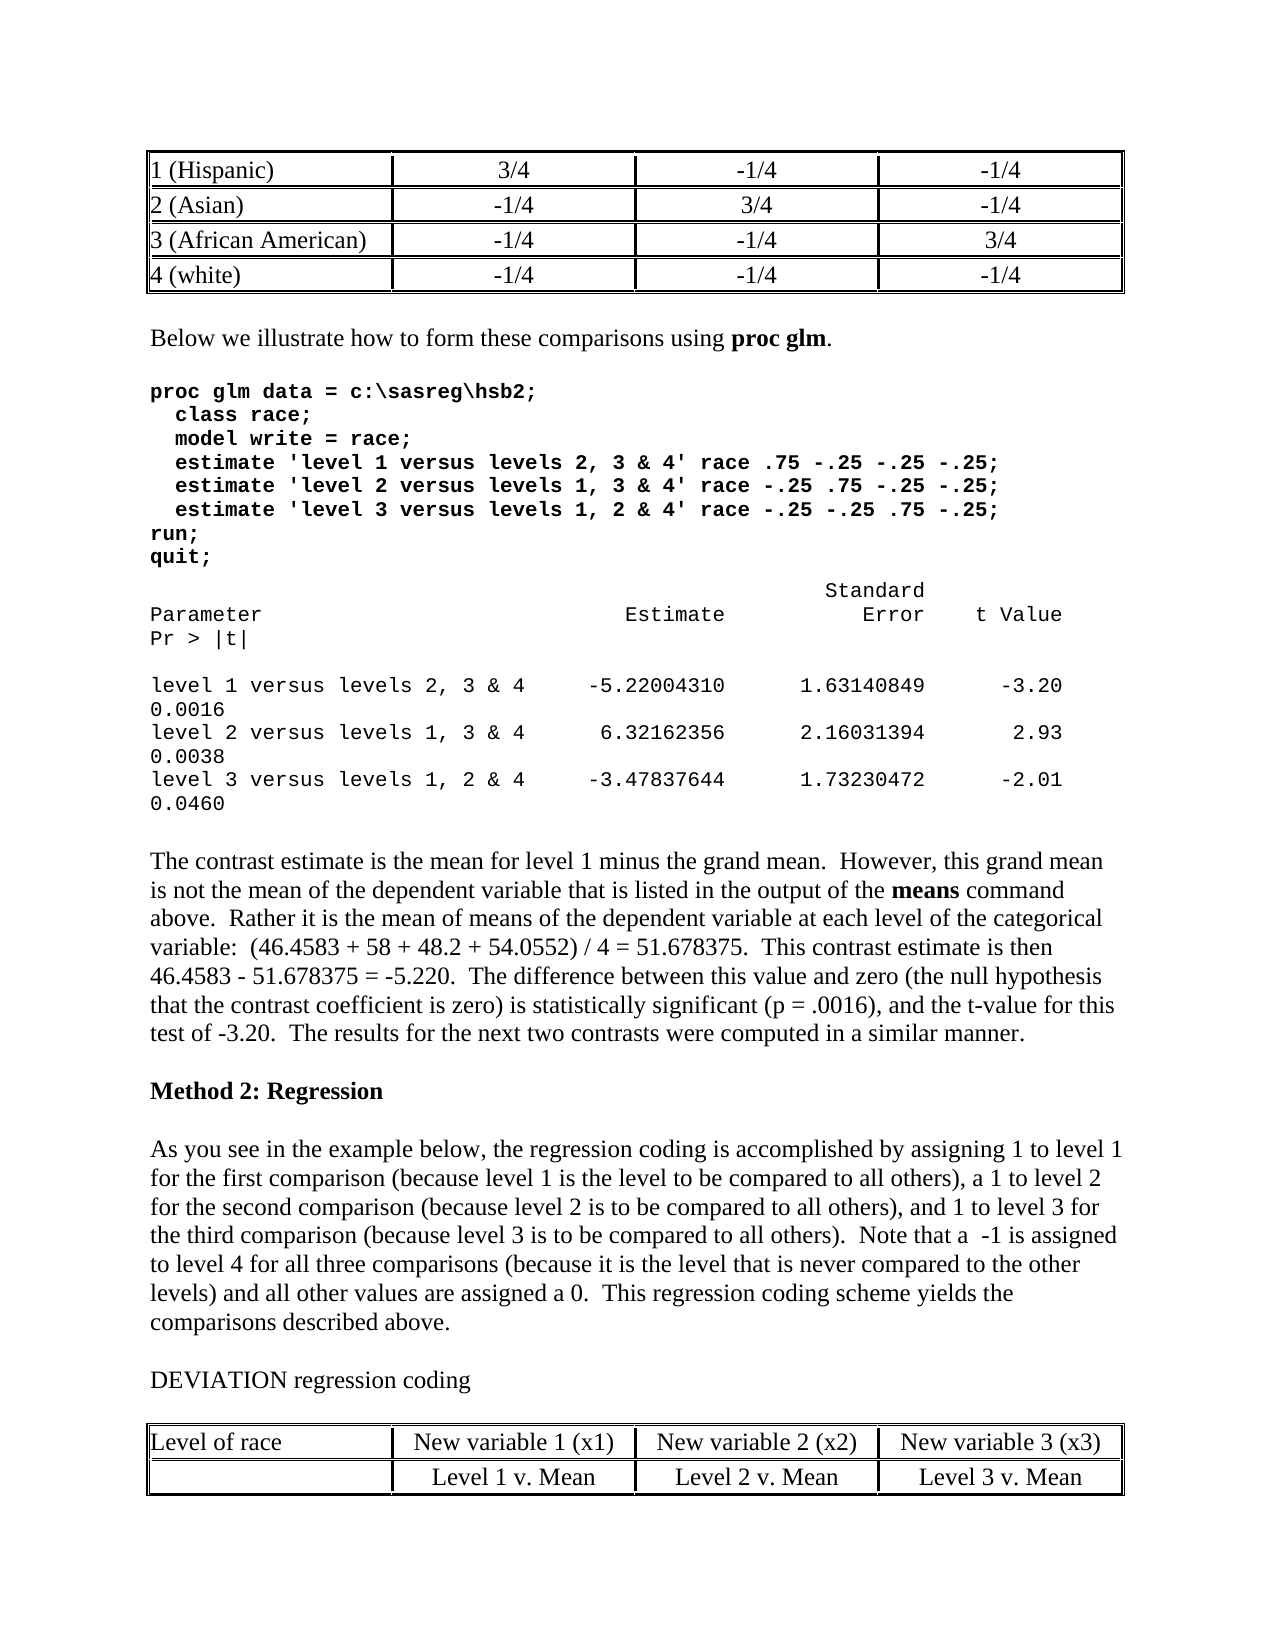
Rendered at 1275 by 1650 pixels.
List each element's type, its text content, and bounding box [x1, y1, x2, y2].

table_cell -1/4 [880, 185, 1122, 220]
table_cell -1/4 [637, 224, 877, 255]
text Standard [150, 580, 1125, 604]
text estimate 'level 2 versus levels 1, 3 & 4' race -.25 .75 -.25 -.25; [150, 475, 1125, 499]
text level 3 versus levels 1, 2 & 4 -3.47837644 1.73230472 -2.01 0.0460 [150, 769, 1125, 817]
table_header Level of race [148, 1424, 392, 1458]
text run; [150, 523, 1125, 546]
table_header New variable 1 (x1) [392, 1424, 635, 1458]
table_cell -1/4 [394, 224, 634, 255]
text The contrast estimate is the mean for level 1 minus the grand mean. However, this grand mean is not the mean of the dependent variable that is listed in the output of the means command above. Rather it is the mean of means of the dependent variable at each level of the categorical variable: (46.4583 + 58 + 48.2 + 54.0552) / 4 = 51.678375. This contrast estimate is then 46.4583 - 51.678375 = -5.220. The difference between this value and zero (the null hypothesis that the contrast coefficient is zero) is statistically significant (p = .0016), and the t-value for this test of -3.20. The results for the next two contrasts were computed in a similar manner. [150, 846, 1125, 1047]
text quit; [150, 546, 1125, 570]
text estimate 'level 3 versus levels 1, 2 & 4' race -.25 -.25 .75 -.25; [150, 499, 1125, 523]
table_cell Level 3 v. Mean [878, 1458, 1123, 1493]
text class race; [150, 404, 1125, 428]
table_cell Level 2 v. Mean [635, 1461, 878, 1493]
text Method 2: Regression [150, 1076, 1125, 1105]
text Below we illustrate how to form these comparisons using proc glm. [150, 323, 1125, 352]
table_header New variable 3 (x3) [878, 1426, 1121, 1458]
text Parameter Estimate Error t Value Pr > |t| [150, 604, 1125, 651]
table_cell 1 (Hispanic) [150, 152, 392, 185]
table_cell 4 (white) [150, 255, 392, 290]
table_cell -1/4 [635, 152, 878, 185]
table_cell -1/4 [635, 259, 878, 290]
table_cell -1/4 [392, 259, 635, 290]
text level 2 versus levels 1, 3 & 4 6.32162356 2.16031394 2.93 0.0038 [150, 722, 1125, 769]
text estimate 'level 1 versus levels 2, 3 & 4' race .75 -.25 -.25 -.25; [150, 452, 1125, 475]
table_cell Level 1 v. Mean [392, 1461, 635, 1493]
table_cell 3/4 [880, 220, 1122, 255]
table_cell -1/4 [878, 255, 1122, 290]
table_cell 2 (Asian) [150, 185, 391, 220]
table_cell 3 (African American) [150, 220, 391, 255]
table_cell -1/4 [394, 189, 634, 220]
text As you see in the example below, the regression coding is accomplished by assigning 1 to level 1 for the first comparison (because level 1 is the level to be compared to all others), a 1 to level 2 for the second comparison (because level 2 is to be compared to all others), and 1 to level 3 for the third comparison (because level 3 is to be compared to all others). Note that a -1 is assigned to level 4 for all three comparisons (because it is the level that is never compared to the other levels) and all other values are assigned a 0. This regression coding scheme yields the comparisons described above. [150, 1134, 1125, 1336]
table_cell -1/4 [878, 153, 1121, 185]
text proc glm data = c:\sasreg\hsb2; [150, 381, 1125, 404]
table_header New variable 2 (x2) [635, 1424, 878, 1458]
text level 1 versus levels 2, 3 & 4 -5.22004310 1.63140849 -3.20 0.0016 [150, 675, 1125, 722]
text model write = race; [150, 428, 1125, 452]
table_cell 3/4 [392, 152, 635, 185]
table_cell 3/4 [637, 189, 877, 220]
table_cell [148, 1458, 392, 1493]
text DEVIATION regression coding [150, 1365, 1125, 1393]
